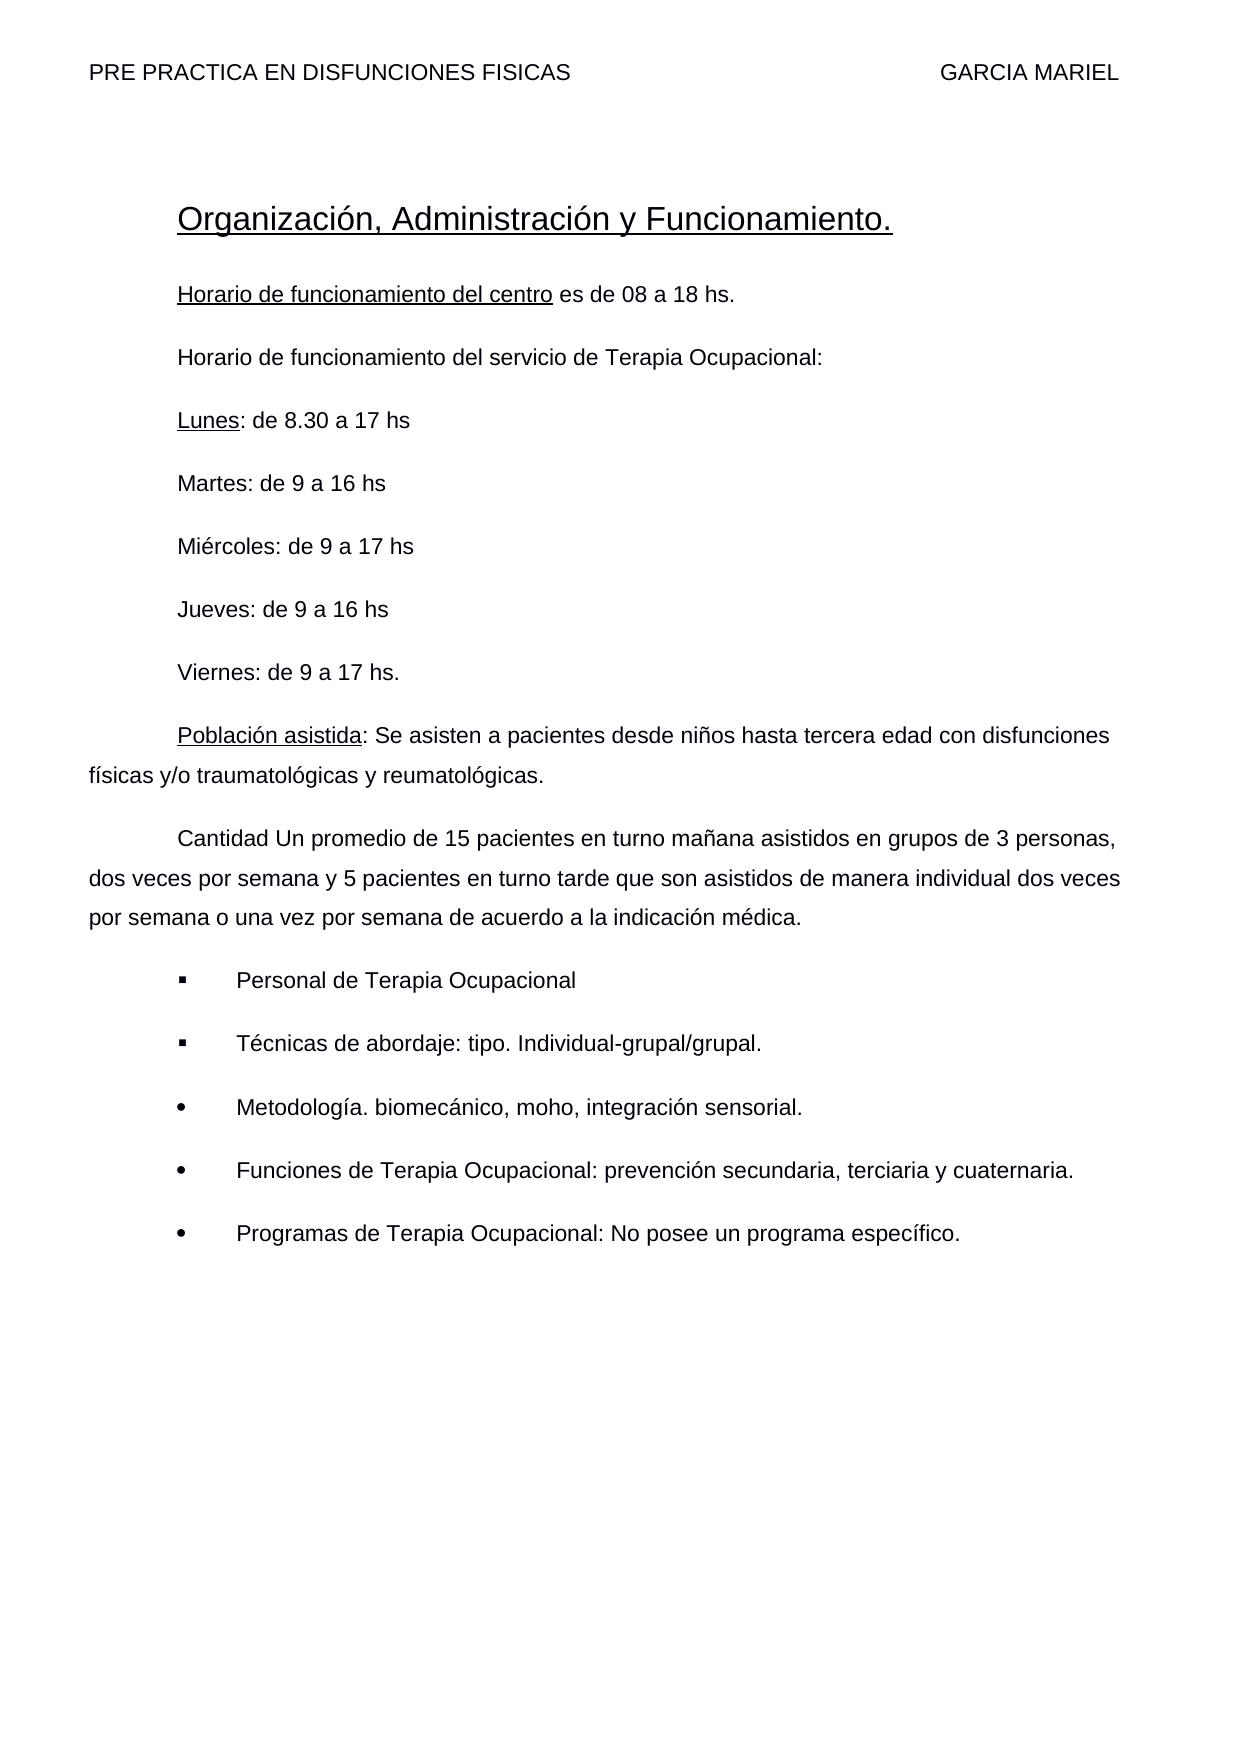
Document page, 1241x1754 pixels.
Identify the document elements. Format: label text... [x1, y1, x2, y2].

list Metodología. biomecánico, moho, integración sensorial. [88, 1093, 1152, 1120]
text Población asistida: Se asisten a pacientes desde niños hasta tercera edad con disfunciones físicas y/o traumatológicas y reumatológicas. [88, 722, 1152, 788]
text Miércoles: de 9 a 17 hs [88, 533, 1152, 559]
text Jueves: de 9 a 16 hs [88, 596, 1152, 623]
list Personal de Terapia Ocupacional [88, 967, 1152, 993]
text Horario de funcionamiento del centro es de 08 a 18 hs. [88, 281, 1152, 307]
text Horario de funcionamiento del servicio de Terapia Ocupacional: [88, 344, 1152, 370]
list Programas de Terapia Ocupacional: No posee un programa específico. [88, 1220, 1152, 1246]
text Lunes: de 8.30 a 17 hs [88, 407, 1152, 433]
list Técnicas de abordaje: tipo. Individual-grupal/grupal. [88, 1030, 1152, 1057]
text Cantidad Un promedio de 15 pacientes en turno mañana asistidos en grupos de 3 personas, dos veces por semana y 5 pacientes en turno tarde que son asistidos de manera individual dos veces por semana o una vez por semana de acuerdo a la indicación médica. [88, 825, 1152, 930]
text Organización, Administración y Funcionamiento. [88, 199, 1152, 238]
text Martes: de 9 a 16 hs [88, 470, 1152, 496]
text Viernes: de 9 a 17 hs. [88, 659, 1152, 686]
list Funciones de Terapia Ocupacional: prevención secundaria, terciaria y cuaternaria. [88, 1157, 1152, 1183]
